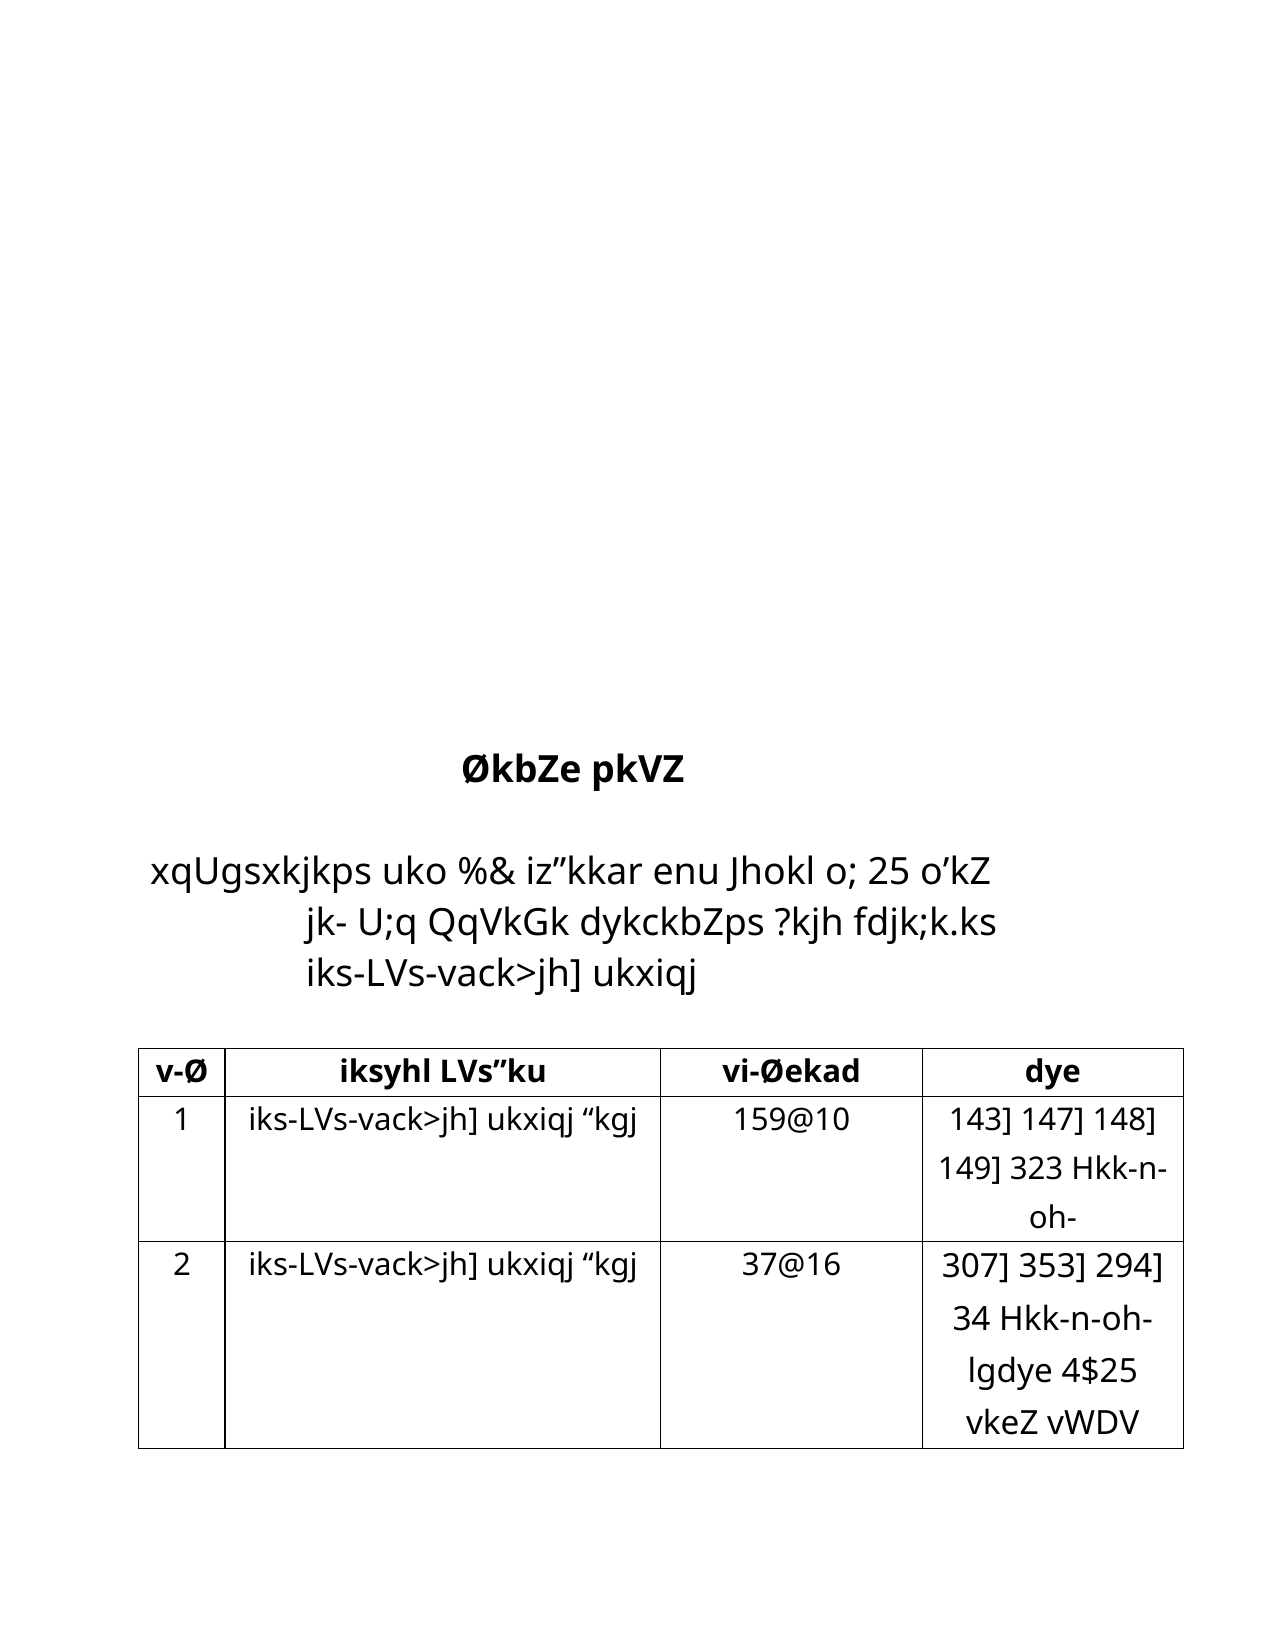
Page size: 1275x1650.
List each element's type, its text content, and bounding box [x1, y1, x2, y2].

table_header iksyhl LVs”ku [226, 1049, 660, 1096]
table_header dye [923, 1049, 1183, 1096]
text jk- U;q QqVkGk dykckbZps ?kjh fdjk;k.ks [150, 895, 1172, 946]
table_cell iks-LVs-vack>jh] ukxiqj “kgj [226, 1097, 660, 1241]
text xqUgsxkjkps uko %& iz”kkar enu Jhokl o; 25 o’kZ [150, 844, 1172, 895]
table_cell 2 [139, 1242, 224, 1448]
table_cell 1 [139, 1097, 224, 1241]
table_header vi-Øekad [661, 1049, 922, 1096]
table_cell 307] 353] 294] 34 Hkk-n-oh- lgdye 4$25 vkeZ vWDV [923, 1242, 1183, 1448]
table_cell 37@16 [661, 1242, 922, 1448]
table_cell 143] 147] 148] 149] 323 Hkk-n-oh- [923, 1097, 1183, 1241]
table_header v-Ø [139, 1049, 224, 1096]
table_cell 159@10 [661, 1097, 922, 1241]
text ØkbZe pkVZ [150, 742, 1172, 793]
text iks-LVs-vack>jh] ukxiqj [150, 946, 1172, 997]
table_cell iks-LVs-vack>jh] ukxiqj “kgj [226, 1242, 660, 1448]
